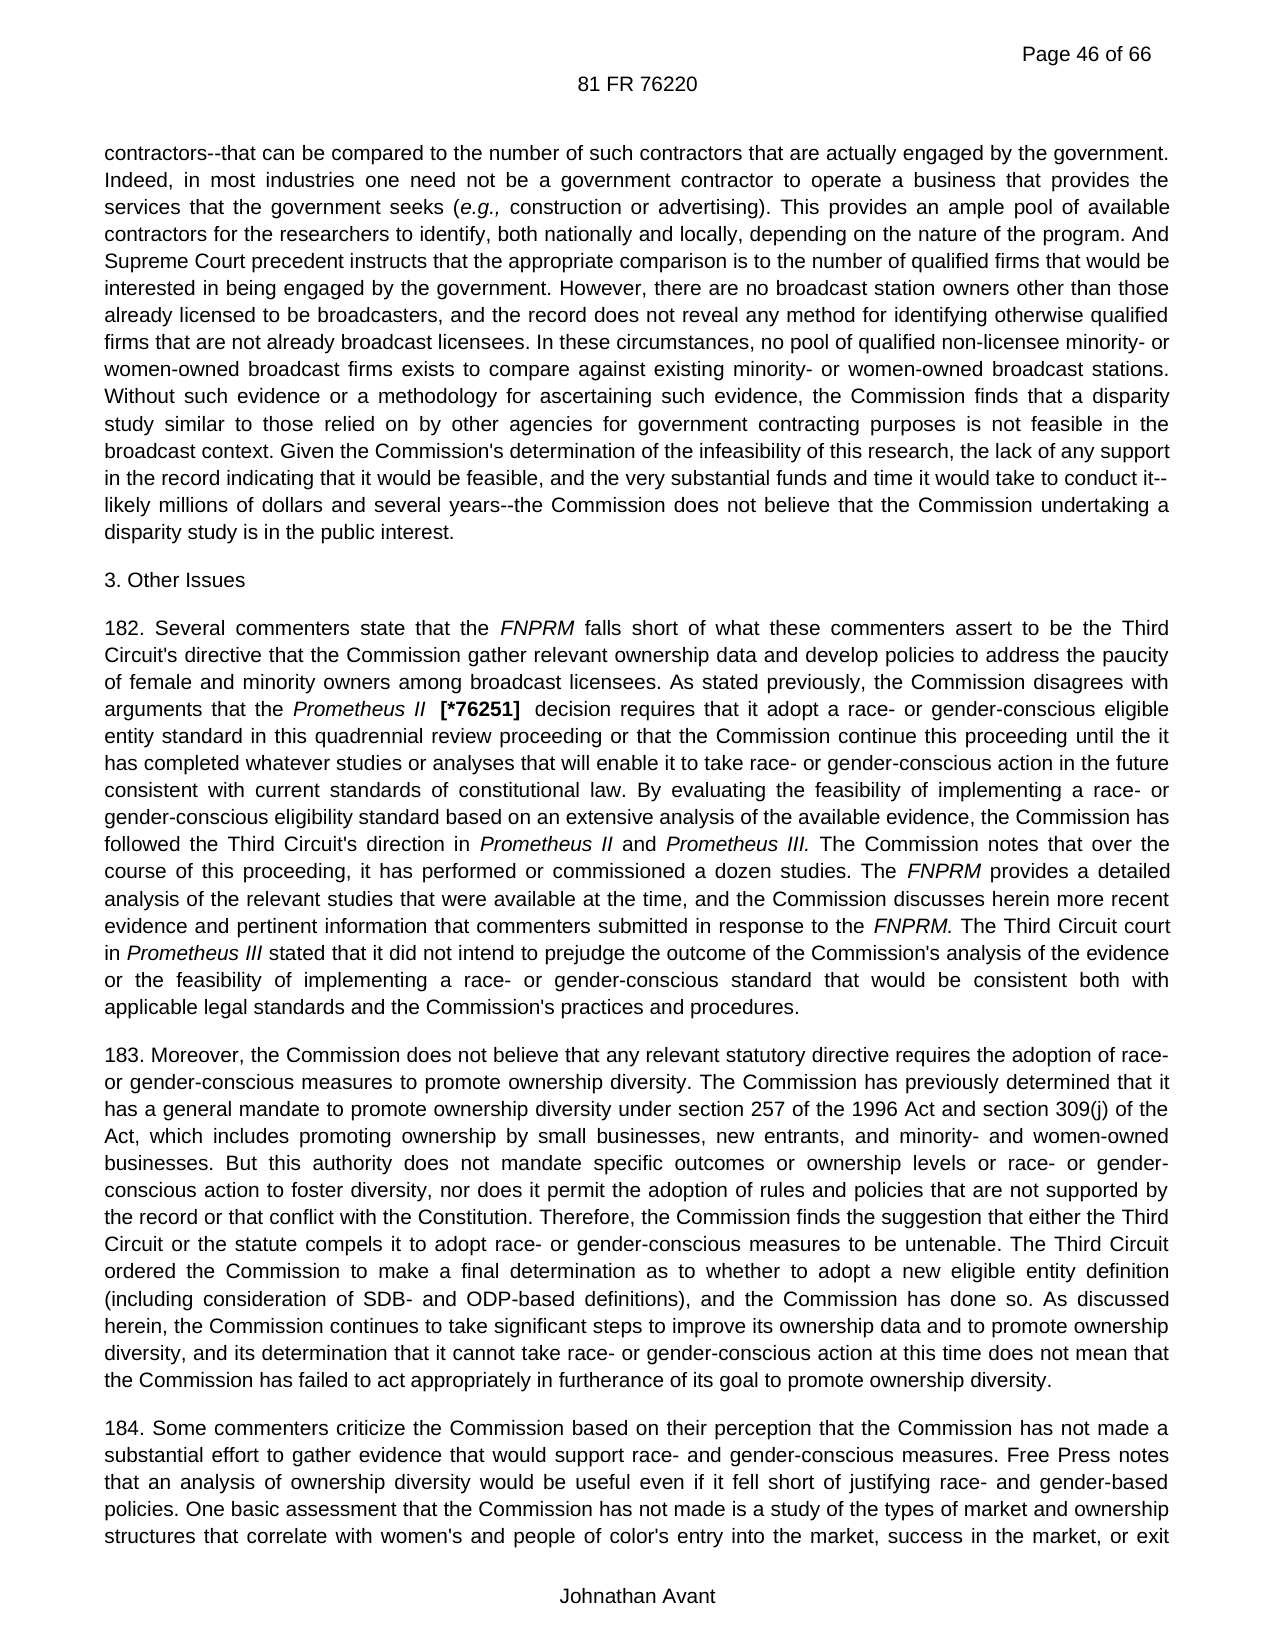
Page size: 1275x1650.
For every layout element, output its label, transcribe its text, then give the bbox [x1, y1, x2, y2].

text 182. Several commenters state that the FNPRM falls short of what these commenters assert to be the Third Circuit's directive that the Commission gather relevant ownership data and develop policies to address the paucity of female and minority owners among broadcast licensees. As stated previously, the Commission disagrees with arguments that the Prometheus II [*76251] decision requires that it adopt a race- or gender-conscious eligible entity standard in this quadrennial review proceeding or that the Commission continue this proceeding until the it has completed whatever studies or analyses that will enable it to take race- or gender-conscious action in the future consistent with current standards of constitutional law. By evaluating the feasibility of implementing a race- or gender-conscious eligibility standard based on an extensive analysis of the available evidence, the Commission has followed the Third Circuit's direction in Prometheus II and Prometheus III. The Commission notes that over the course of this proceeding, it has performed or commissioned a dozen studies. The FNPRM provides a detailed analysis of the relevant studies that were available at the time, and the Commission discusses herein more recent evidence and pertinent information that commenters submitted in response to the FNPRM. The Third Circuit court in Prometheus III stated that it did not intend to prejudge the outcome of the Commission's analysis of the evidence or the feasibility of implementing a race- or gender-conscious standard that would be consistent both with applicable legal standards and the Commission's practices and procedures. [104, 612, 1171, 1019]
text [104, 1412, 1171, 1548]
text 3. Other Issues [104, 564, 1171, 592]
text 183. Moreover, the Commission does not believe that any relevant statutory directive requires the adoption of race- or gender-conscious measures to promote ownership diversity. The Commission has previously determined that it has a general mandate to promote ownership diversity under section 257 of the 1996 Act and section 309(j) of the Act, which includes promoting ownership by small businesses, new entrants, and minority- and women-owned businesses. But this authority does not mandate specific outcomes or ownership levels or race- or gender-conscious action to foster diversity, nor does it permit the adoption of rules and policies that are not supported by the record or that conflict with the Constitution. Therefore, the Commission finds the suggestion that either the Third Circuit or the statute compels it to adopt race- or gender-conscious measures to be untenable. The Third Circuit ordered the Commission to make a final determination as to whether to adopt a new eligible entity definition (including consideration of SDB- and ODP-based definitions), and the Commission has done so. As discussed herein, the Commission continues to take significant steps to improve its ownership data and to promote ownership diversity, and its determination that it cannot take race- or gender-conscious action at this time does not mean that the Commission has failed to act appropriately in furtherance of its goal to promote ownership diversity. [104, 1039, 1171, 1392]
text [104, 137, 1171, 544]
